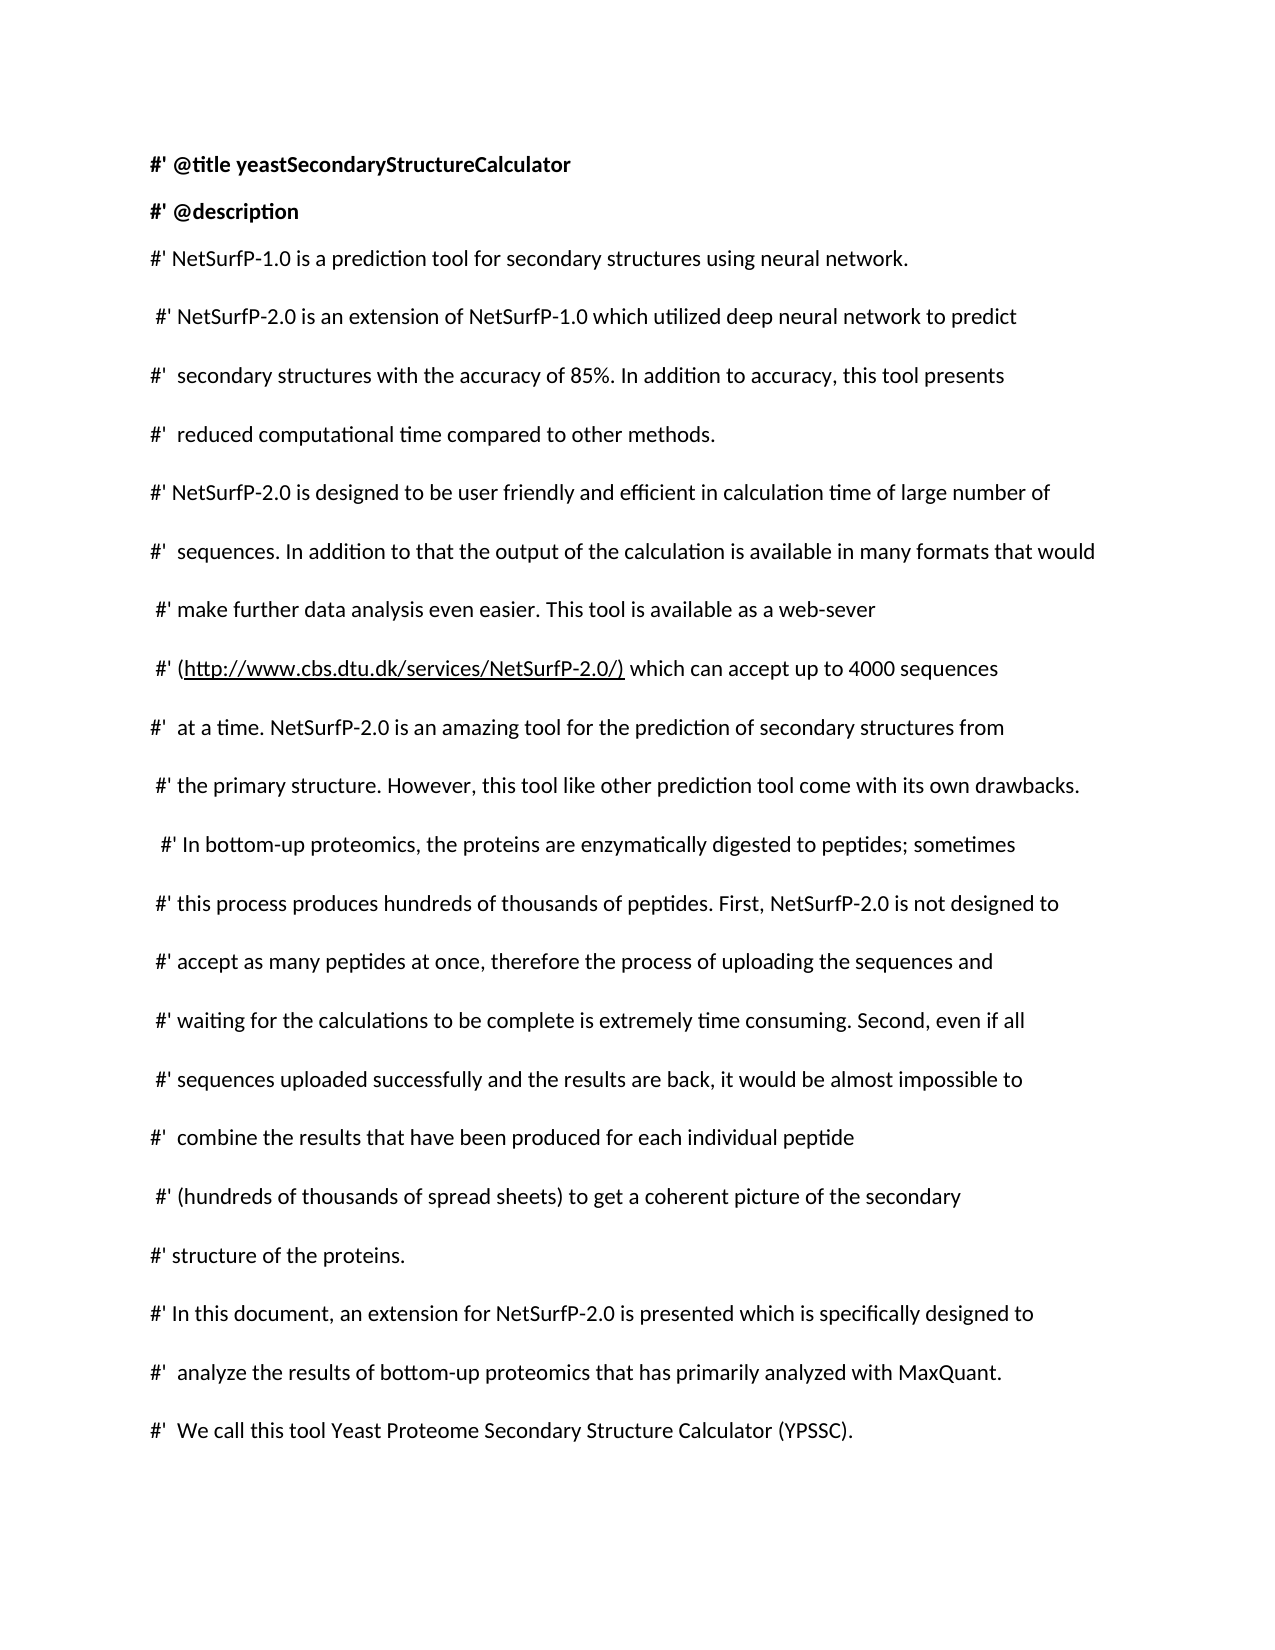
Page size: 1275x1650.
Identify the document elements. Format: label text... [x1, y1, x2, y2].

text #' We call this tool Yeast Proteome Secondary Structure Calculator (YPSSC). [150, 1417, 1125, 1445]
text #' at a time. NetSurfP-2.0 is an amazing tool for the prediction of secondary structures from [150, 713, 1125, 741]
text #' NetSurfP-2.0 is an extension of NetSurfP-1.0 which utilized deep neural network to predict [150, 302, 1125, 330]
text #' @title yeastSecondaryStructureCalculator [150, 150, 1125, 178]
text #' (http://www.cbs.dtu.dk/services/NetSurfP-2.0/) which can accept up to 4000 sequences [150, 654, 1125, 682]
text #' In this document, an extension for NetSurfP-2.0 is presented which is specifically designed to [150, 1299, 1125, 1327]
text #' combine the results that have been produced for each individual peptide [150, 1123, 1125, 1151]
text #' make further data analysis even easier. This tool is available as a web-sever [150, 596, 1125, 624]
text #' analyze the results of bottom-up proteomics that has primarily analyzed with MaxQuant. [150, 1358, 1125, 1386]
text #' @description [150, 197, 1125, 225]
text #' reduced computational time compared to other methods. [150, 420, 1125, 448]
text #' (hundreds of thousands of spread sheets) to get a coherent picture of the secondary [150, 1182, 1125, 1210]
text #' waiting for the calculations to be complete is extremely time consuming. Second, even if all [150, 1006, 1125, 1034]
text #' NetSurfP-1.0 is a prediction tool for secondary structures using neural network. [150, 244, 1125, 272]
text #' NetSurfP-2.0 is designed to be user friendly and efficient in calculation time of large number of [150, 478, 1125, 506]
text #' accept as many peptides at once, therefore the process of uploading the sequences and [150, 947, 1125, 976]
text #' secondary structures with the accuracy of 85%. In addition to accuracy, this tool presents [150, 361, 1125, 389]
text #' In bottom-up proteomics, the proteins are enzymatically digested to peptides; sometimes [150, 830, 1125, 858]
text #' sequences. In addition to that the output of the calculation is available in many formats that would [150, 537, 1125, 565]
text #' sequences uploaded successfully and the results are back, it would be almost impossible to [150, 1065, 1125, 1093]
text #' the primary structure. However, this tool like other prediction tool come with its own drawbacks. [150, 772, 1125, 799]
text #' structure of the proteins. [150, 1241, 1125, 1269]
text #' this process produces hundreds of thousands of peptides. First, NetSurfP-2.0 is not designed to [150, 889, 1125, 917]
